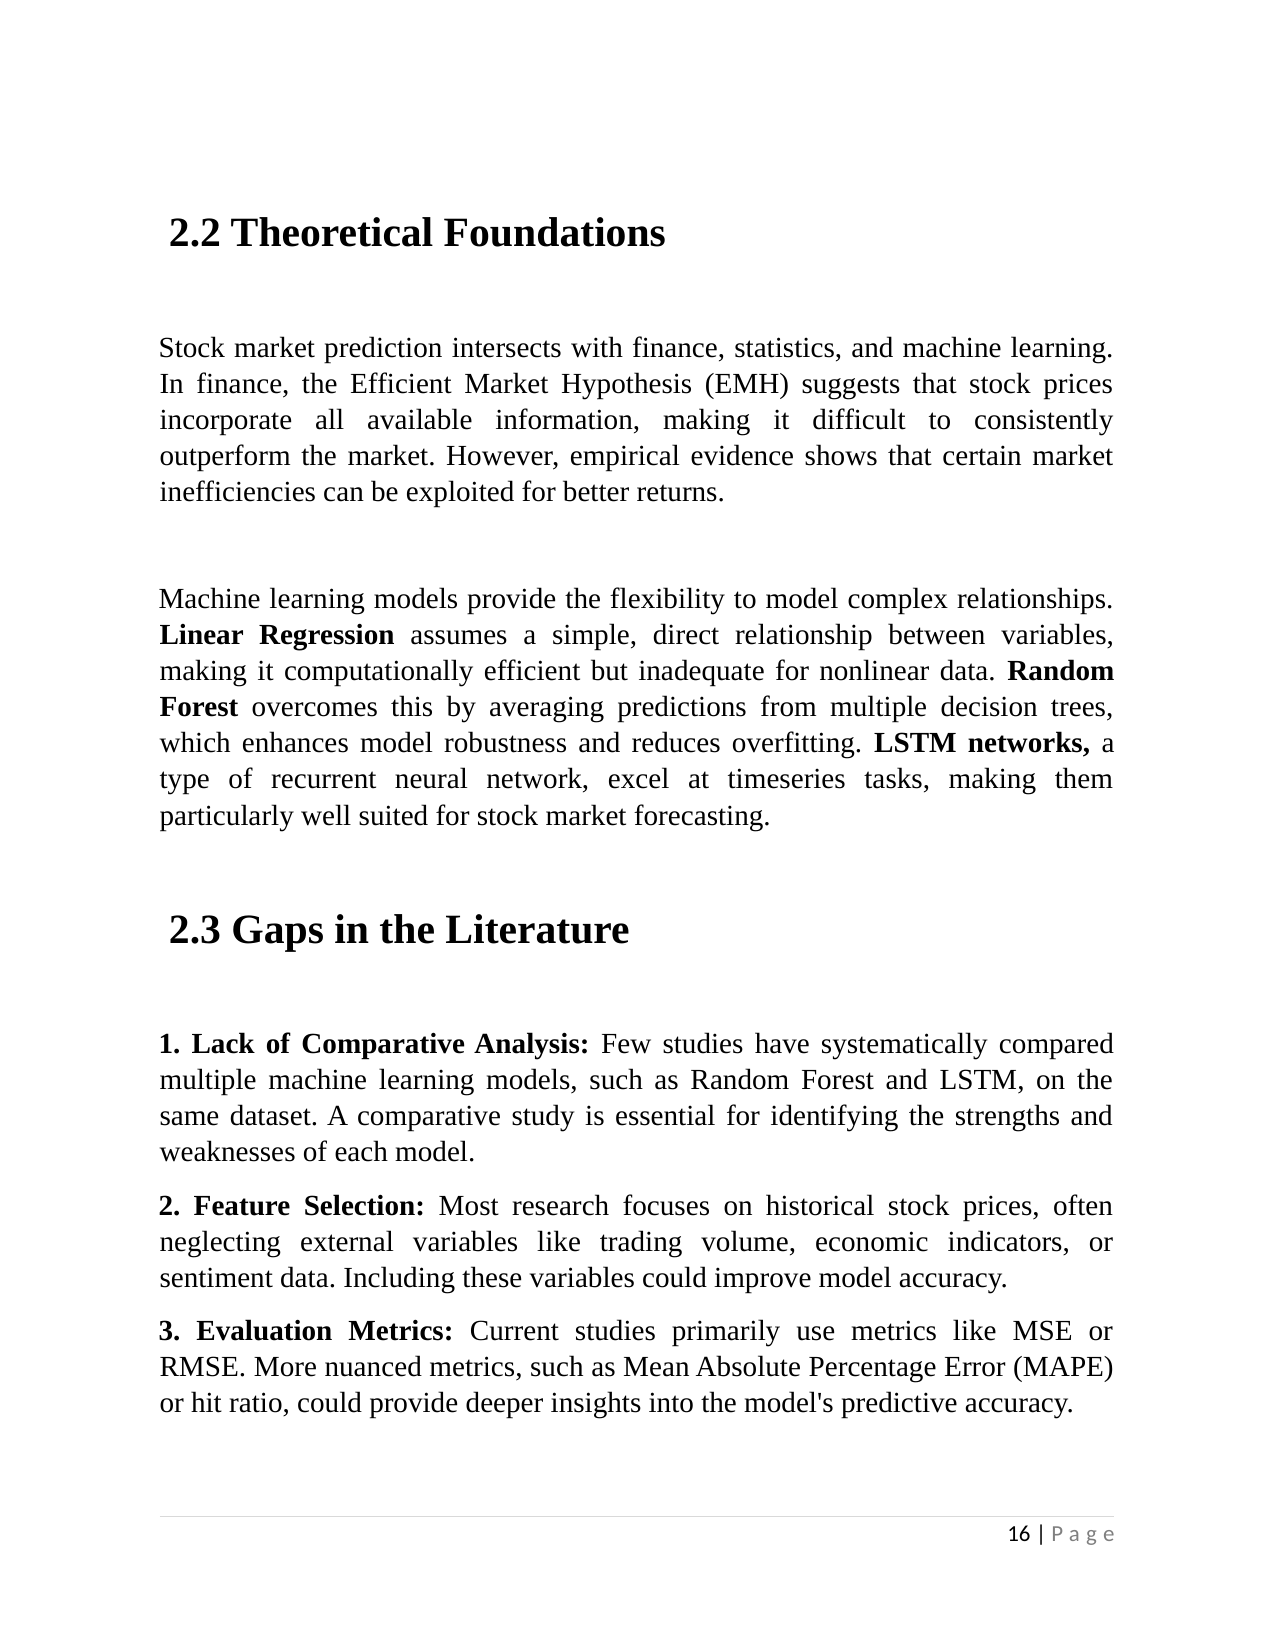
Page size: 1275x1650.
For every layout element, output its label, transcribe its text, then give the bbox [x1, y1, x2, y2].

text 2.2 Theoretical Foundations [158, 208, 1114, 256]
text 2.3 Gaps in the Literature [158, 904, 1114, 952]
text Machine learning models provide the flexibility to model complex relationships. Linear Regression assumes a simple, direct relationship between variables, making it computationally efficient but inadequate for nonlinear data. Random Forest overcomes this by averaging predictions from multiple decision trees, which enhances model robustness and reduces overfitting. LSTM networks, a type of recurrent neural network, excel at timeseries tasks, making them particularly well suited for stock market forecasting. [158, 581, 1114, 831]
text 1. Lack of Comparative Analysis: Few studies have systematically compared multiple machine learning models, such as Random Forest and LSTM, on the same dataset. A comparative study is essential for identifying the strengths and weaknesses of each model. [158, 1026, 1114, 1168]
text Stock market prediction intersects with finance, statistics, and machine learning. In finance, the Efficient Market Hypothesis (EMH) suggests that stock prices incorporate all available information, making it difficult to consistently outperform the market. However, empirical evidence shows that certain market inefficiencies can be exploited for better returns. [158, 330, 1114, 508]
text 2. Feature Selection: Most research focuses on historical stock prices, often neglecting external variables like trading volume, economic indicators, or sentiment data. Including these variables could improve model accuracy. [158, 1188, 1114, 1293]
text 3. Evaluation Metrics: Current studies primarily use metrics like MSE or RMSE. More nuanced metrics, such as Mean Absolute Percentage Error (MAPE) or hit ratio, could provide deeper insights into the model's predictive accuracy. [158, 1313, 1114, 1419]
